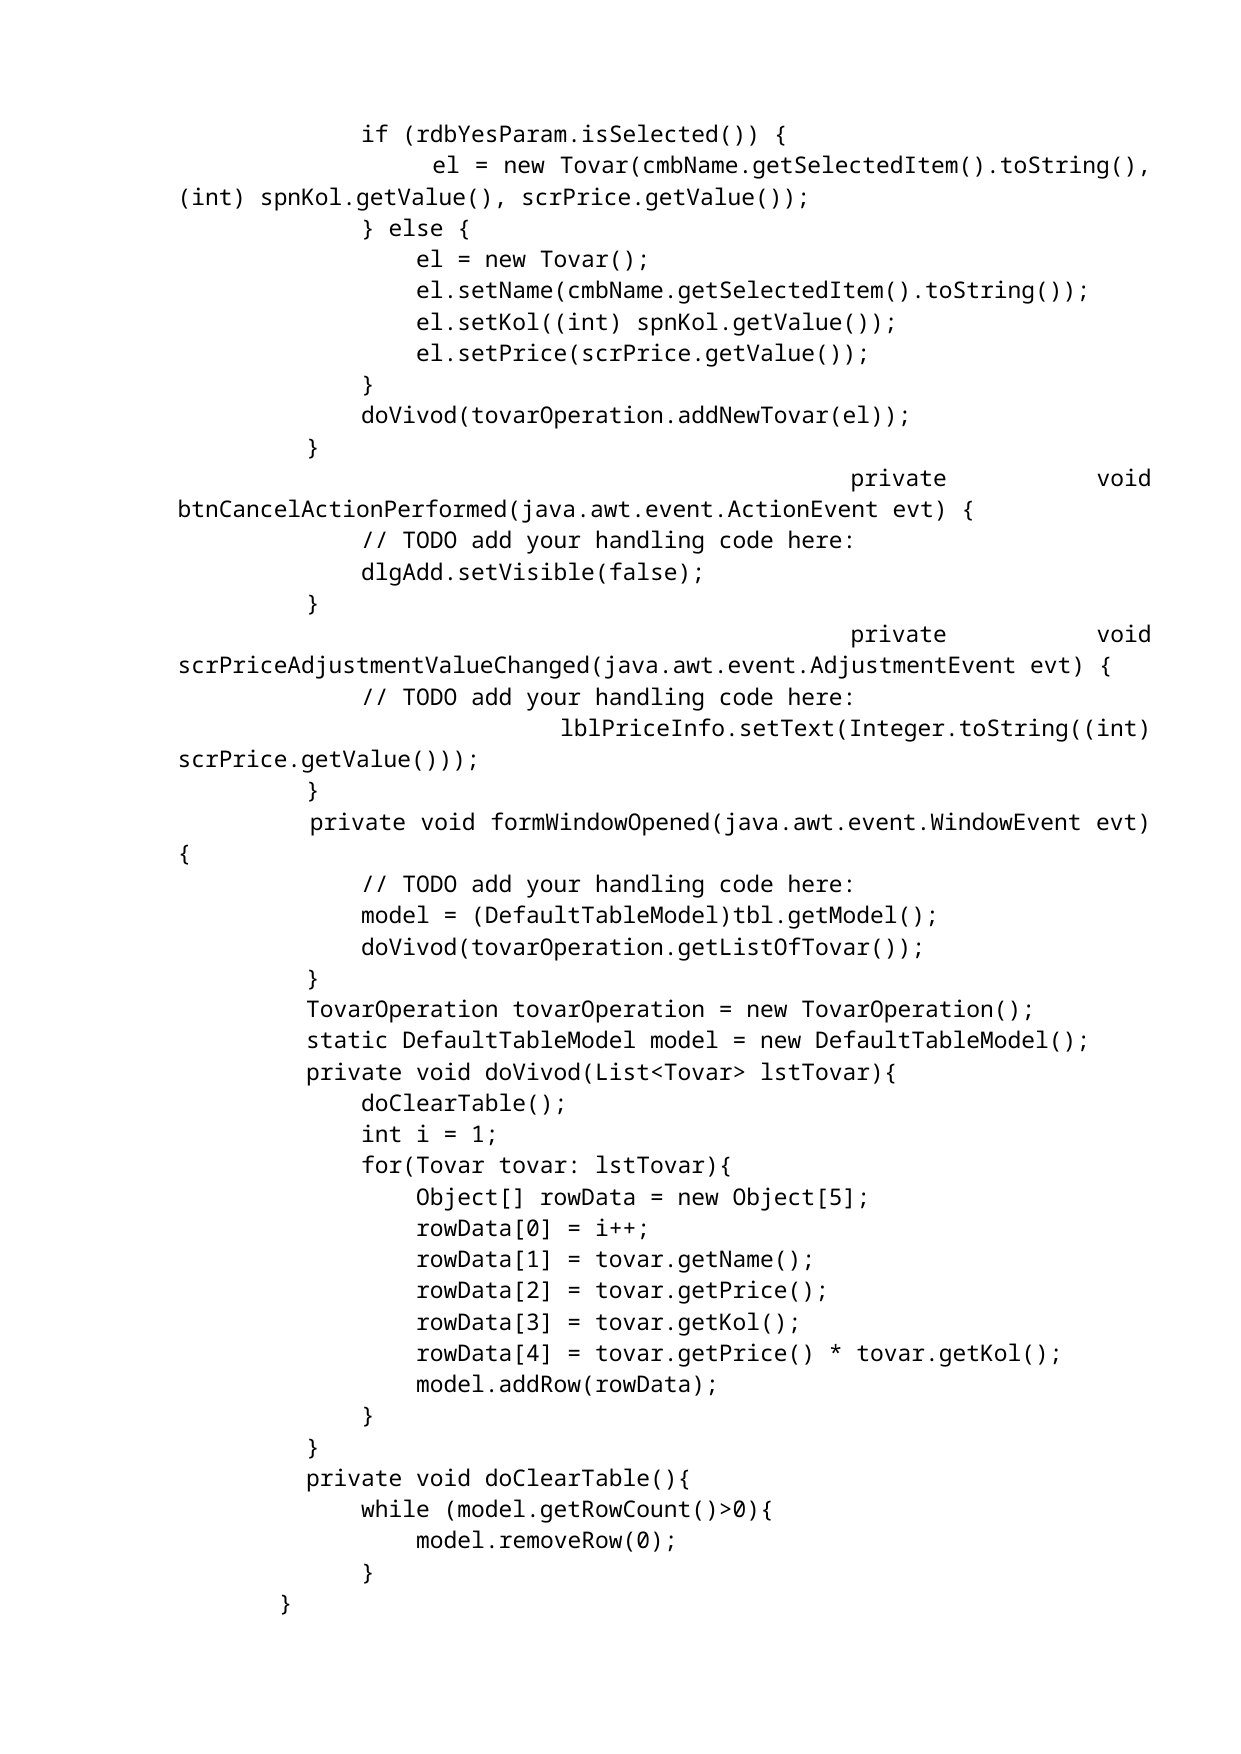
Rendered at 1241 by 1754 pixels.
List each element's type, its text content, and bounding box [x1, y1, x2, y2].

text private void btnCancelActionPerformed(java.awt.event.ActionEvent evt) { [177, 462, 1152, 524]
text el = new Tovar(cmbName.getSelectedItem().toString(), (int) spnKol.getValue(), scrPrice.getValue()); [177, 149, 1152, 212]
text for(Tovar tovar: lstTovar){ [177, 1149, 1152, 1181]
text // TODO add your handling code here: [177, 681, 1152, 712]
text if (rdbYesParam.isSelected()) { [177, 118, 1152, 149]
text el.setKol((int) spnKol.getValue()); [177, 306, 1152, 337]
text doClearTable(); [177, 1087, 1152, 1118]
text doVivod(tovarOperation.addNewTovar(el)); [177, 399, 1152, 431]
text private void formWindowOpened(java.awt.event.WindowEvent evt) { [177, 806, 1152, 868]
text } [177, 431, 1152, 462]
text private void doVivod(List<Tovar> lstTovar){ [177, 1056, 1152, 1087]
text // TODO add your handling code here: [177, 524, 1152, 556]
text static DefaultTableModel model = new DefaultTableModel(); [177, 1024, 1152, 1056]
text lblPriceInfo.setText(Integer.toString((int) scrPrice.getValue())); [177, 712, 1152, 774]
text } [177, 1587, 1152, 1618]
text while (model.getRowCount()>0){ [177, 1493, 1152, 1524]
text model = (DefaultTableModel)tbl.getModel(); [177, 899, 1152, 931]
text el = new Tovar(); [177, 243, 1152, 274]
text el.setName(cmbName.getSelectedItem().toString()); [177, 274, 1152, 306]
text rowData[0] = i++; [177, 1212, 1152, 1243]
text model.addRow(rowData); [177, 1368, 1152, 1399]
text } [177, 587, 1152, 618]
text } [177, 774, 1152, 806]
text } [177, 962, 1152, 993]
text Object[] rowData = new Object[5]; [177, 1181, 1152, 1212]
text model.removeRow(0); [177, 1524, 1152, 1556]
text dlgAdd.setVisible(false); [177, 556, 1152, 587]
text } [177, 1431, 1152, 1462]
text el.setPrice(scrPrice.getValue()); [177, 337, 1152, 368]
text } else { [177, 212, 1152, 243]
text private void doClearTable(){ [177, 1462, 1152, 1493]
text rowData[3] = tovar.getKol(); [177, 1306, 1152, 1337]
text TovarOperation tovarOperation = new TovarOperation(); [177, 993, 1152, 1024]
text rowData[2] = tovar.getPrice(); [177, 1274, 1152, 1306]
text } [177, 1399, 1152, 1431]
text } [177, 1556, 1152, 1587]
text rowData[1] = tovar.getName(); [177, 1243, 1152, 1274]
text // TODO add your handling code here: [177, 868, 1152, 899]
text rowData[4] = tovar.getPrice() * tovar.getKol(); [177, 1337, 1152, 1368]
text } [177, 368, 1152, 399]
text int i = 1; [177, 1118, 1152, 1149]
text private void scrPriceAdjustmentValueChanged(java.awt.event.AdjustmentEvent evt) { [177, 618, 1152, 681]
text doVivod(tovarOperation.getListOfTovar()); [177, 931, 1152, 962]
